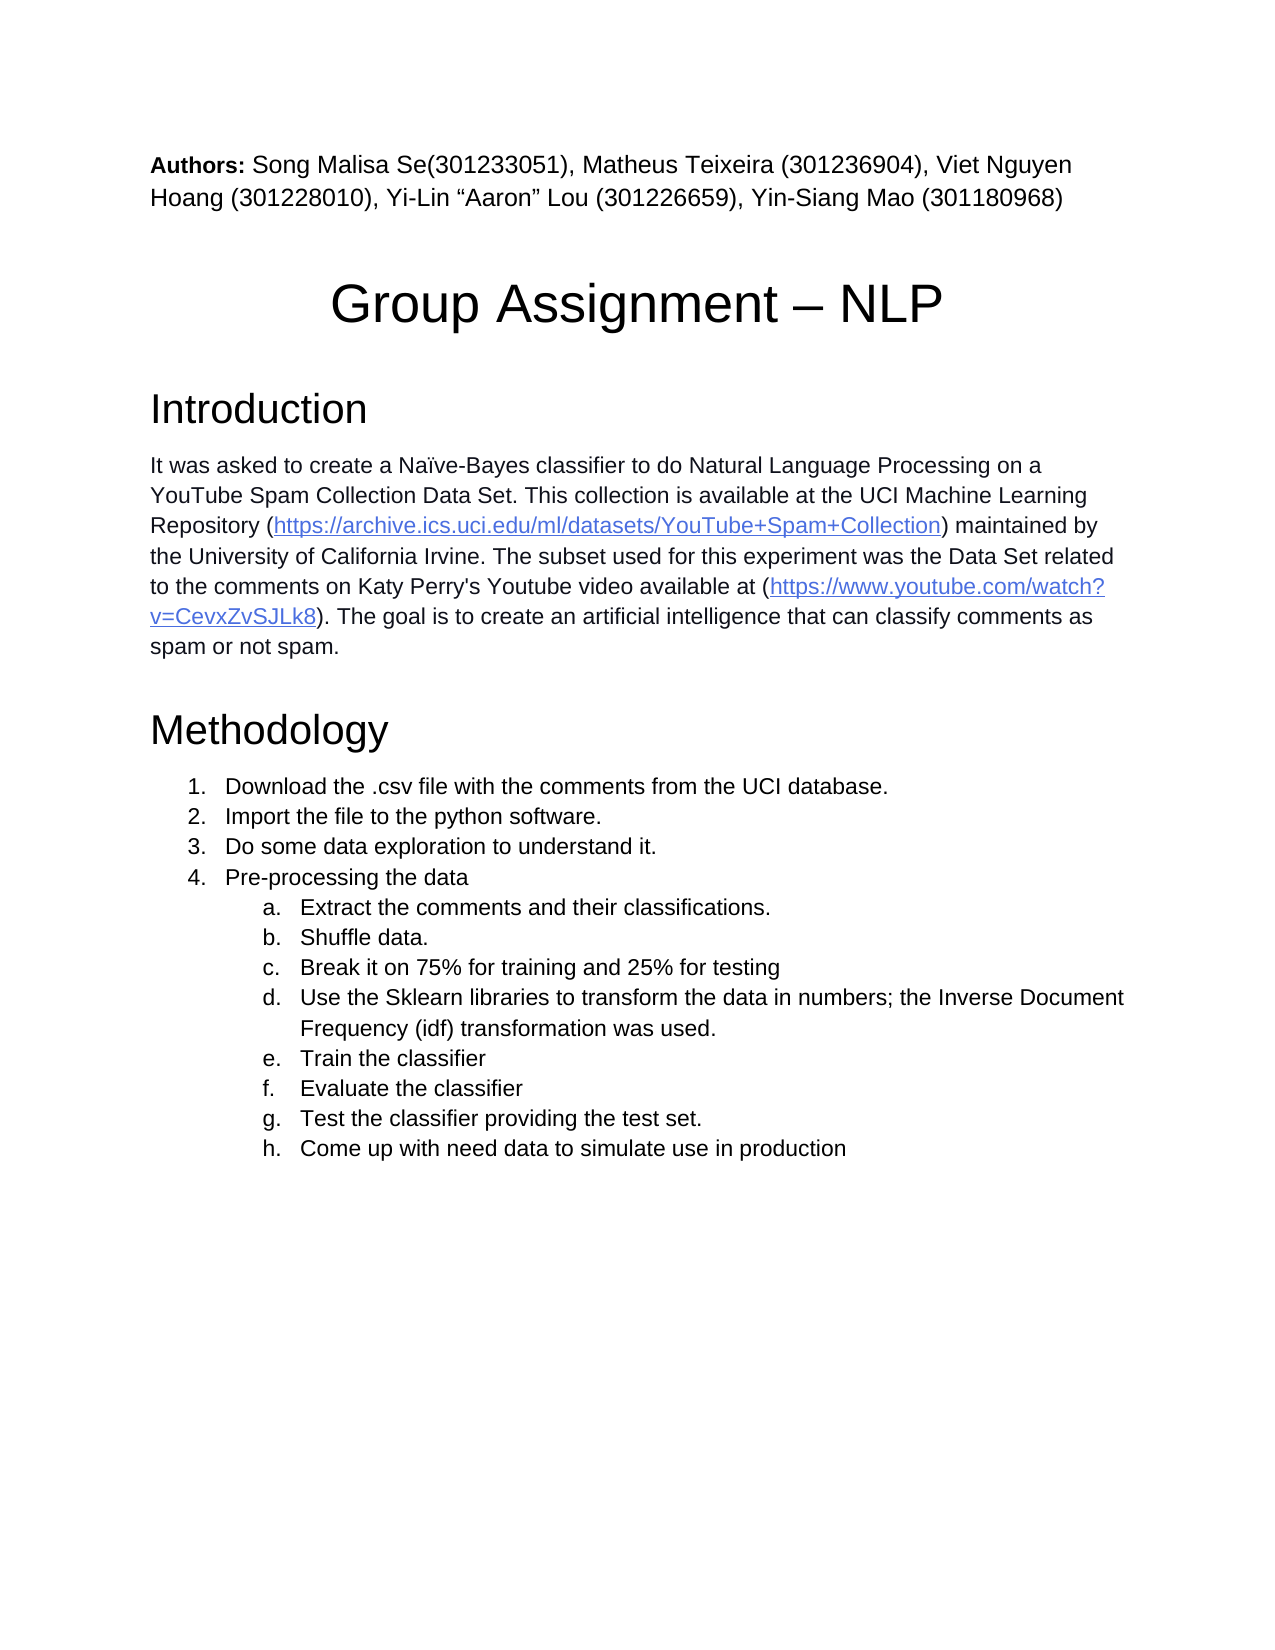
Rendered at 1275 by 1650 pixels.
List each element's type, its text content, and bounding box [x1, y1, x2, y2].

list Shuffle data. [262, 924, 1125, 950]
list Use the Sklearn libraries to transform the data in numbers; the Inverse Document Frequency (idf) transformation was used. [262, 984, 1125, 1041]
list Train the classifier [262, 1045, 1125, 1071]
text It was asked to create a Naïve-Bayes classifier to do Natural Language Processing on a YouTube Spam Collection Data Set. This collection is available at the UCI Machine Learning Repository (https://archive.ics.uci.edu/ml/datasets/YouTube+Spam+Collection) maintained by the University of California Irvine. The subset used for this experiment was the Data Set related to the comments on Katy Perry's Youtube video available at (https://www.youtube.com/watch?v=CevxZvSJLk8). The goal is to create an artificial intelligence that can classify comments as spam or not spam. [150, 452, 1125, 660]
list Extract the comments and their classifications. [262, 894, 1125, 920]
list Import the file to the python software. [187, 803, 1125, 829]
list Download the .csv file with the comments from the UCI database. [187, 773, 1125, 799]
subtitle Introduction [150, 384, 1125, 432]
list Pre-processing the data [187, 863, 1125, 890]
title Group Assignment – NLP [150, 271, 1125, 333]
list Test the classifier providing the test set. [262, 1105, 1125, 1131]
subtitle Methodology [150, 705, 1125, 753]
text Authors: Song Malisa Se(301233051), Matheus Teixeira (301236904), Viet Nguyen Hoang (301228010), Yi-Lin “Aaron” Lou (301226659), Yin-Siang Mao (301180968) [150, 150, 1125, 212]
list Do some data exploration to understand it. [187, 833, 1125, 859]
list Come up with need data to simulate use in production [262, 1135, 1125, 1162]
list Evaluate the classifier [262, 1075, 1125, 1101]
list Break it on 75% for training and 25% for testing [262, 954, 1125, 980]
